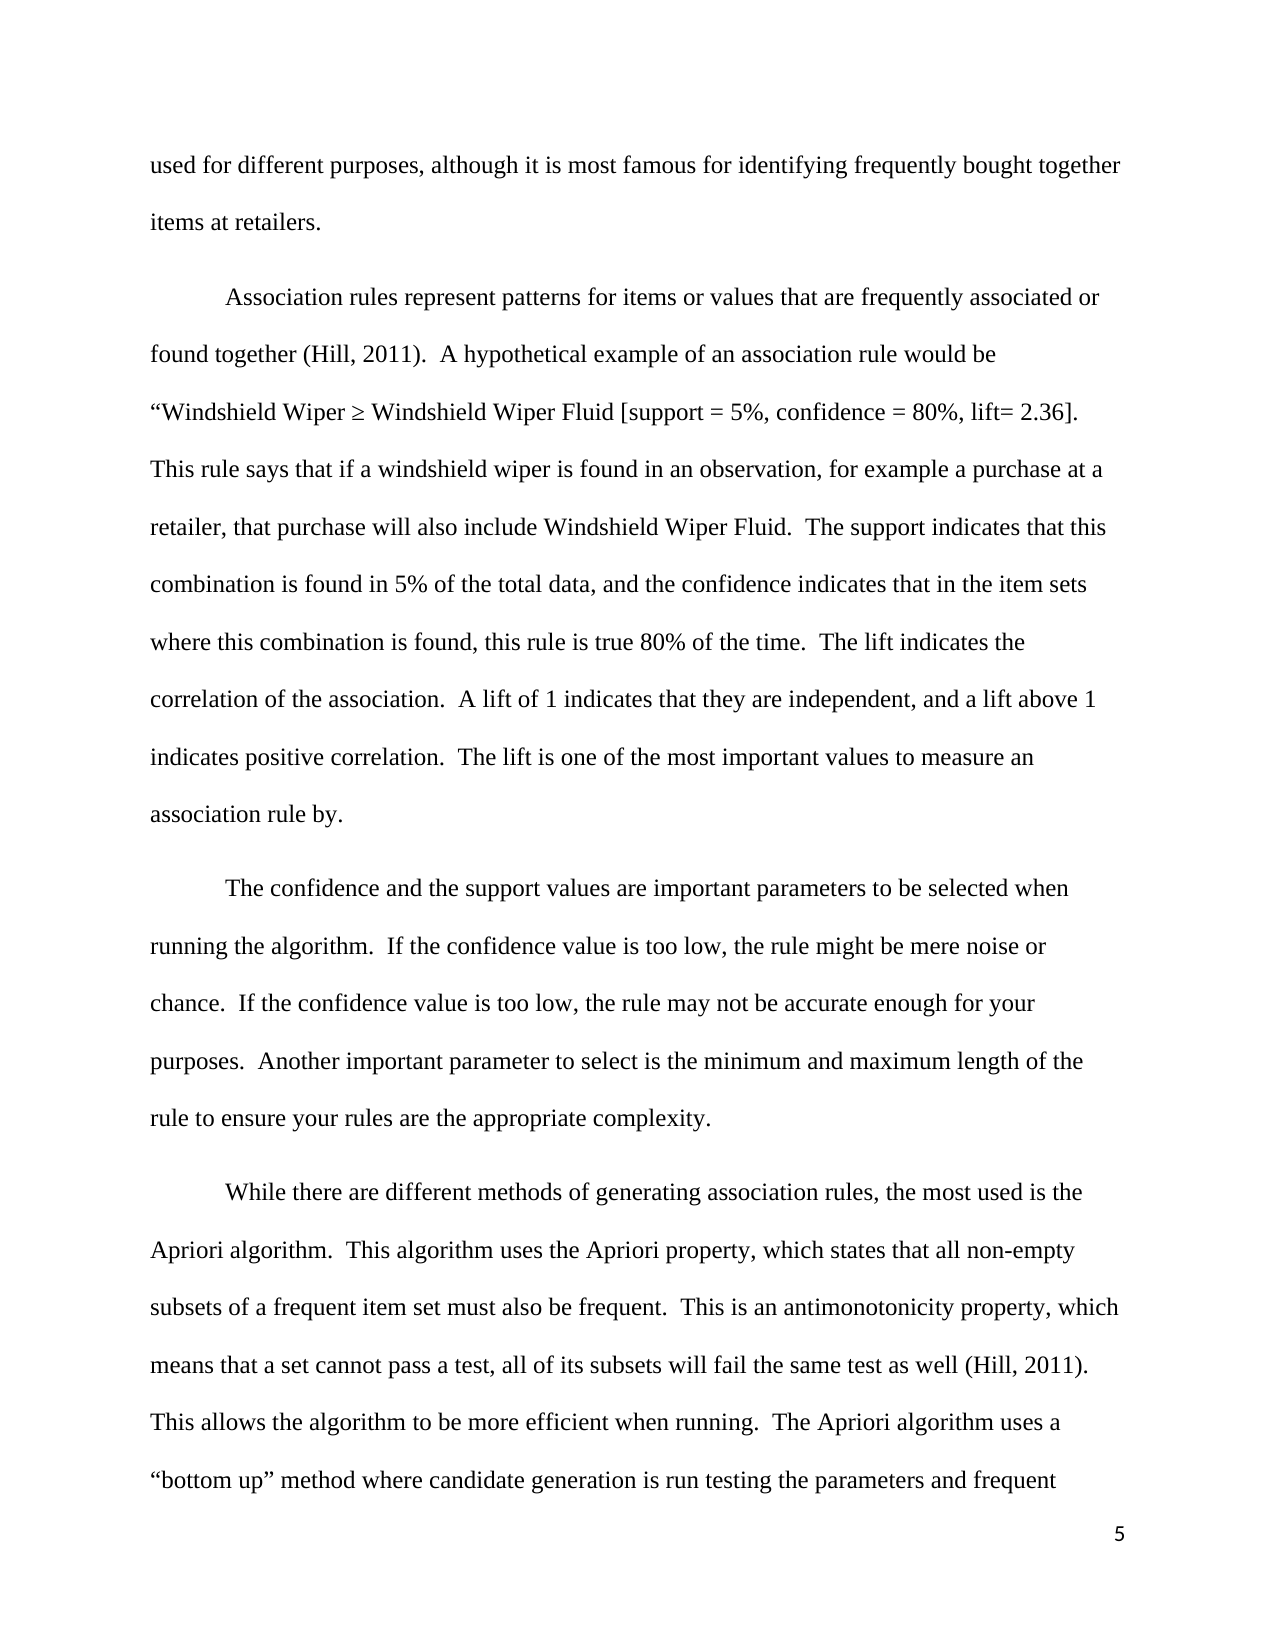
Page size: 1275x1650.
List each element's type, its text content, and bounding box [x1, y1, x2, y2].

text Association rules represent patterns for items or values that are frequently associated or found together (Hill, 2011). A hypothetical example of an association rule would be “Windshield Wiper ≥ Windshield Wiper Fluid [support = 5%, confidence = 80%, lift= 2.36]. This rule says that if a windshield wiper is found in an observation, for example a purchase at a retailer, that purchase will also include Windshield Wiper Fluid. The support indicates that this combination is found in 5% of the total data, and the confidence indicates that in the item sets where this combination is found, this rule is true 80% of the time. The lift indicates the correlation of the association. A lift of 1 indicates that they are independent, and a lift above 1 indicates positive correlation. The lift is one of the most important values to measure an association rule by. [150, 282, 1125, 828]
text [150, 1177, 1125, 1494]
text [150, 150, 1125, 236]
text The confidence and the support values are important parameters to be selected when running the algorithm. If the confidence value is too low, the rule might be mere noise or chance. If the confidence value is too low, the rule may not be accurate enough for your purposes. Another important parameter to select is the minimum and maximum length of the rule to ensure your rules are the appropriate complexity. [150, 873, 1125, 1132]
